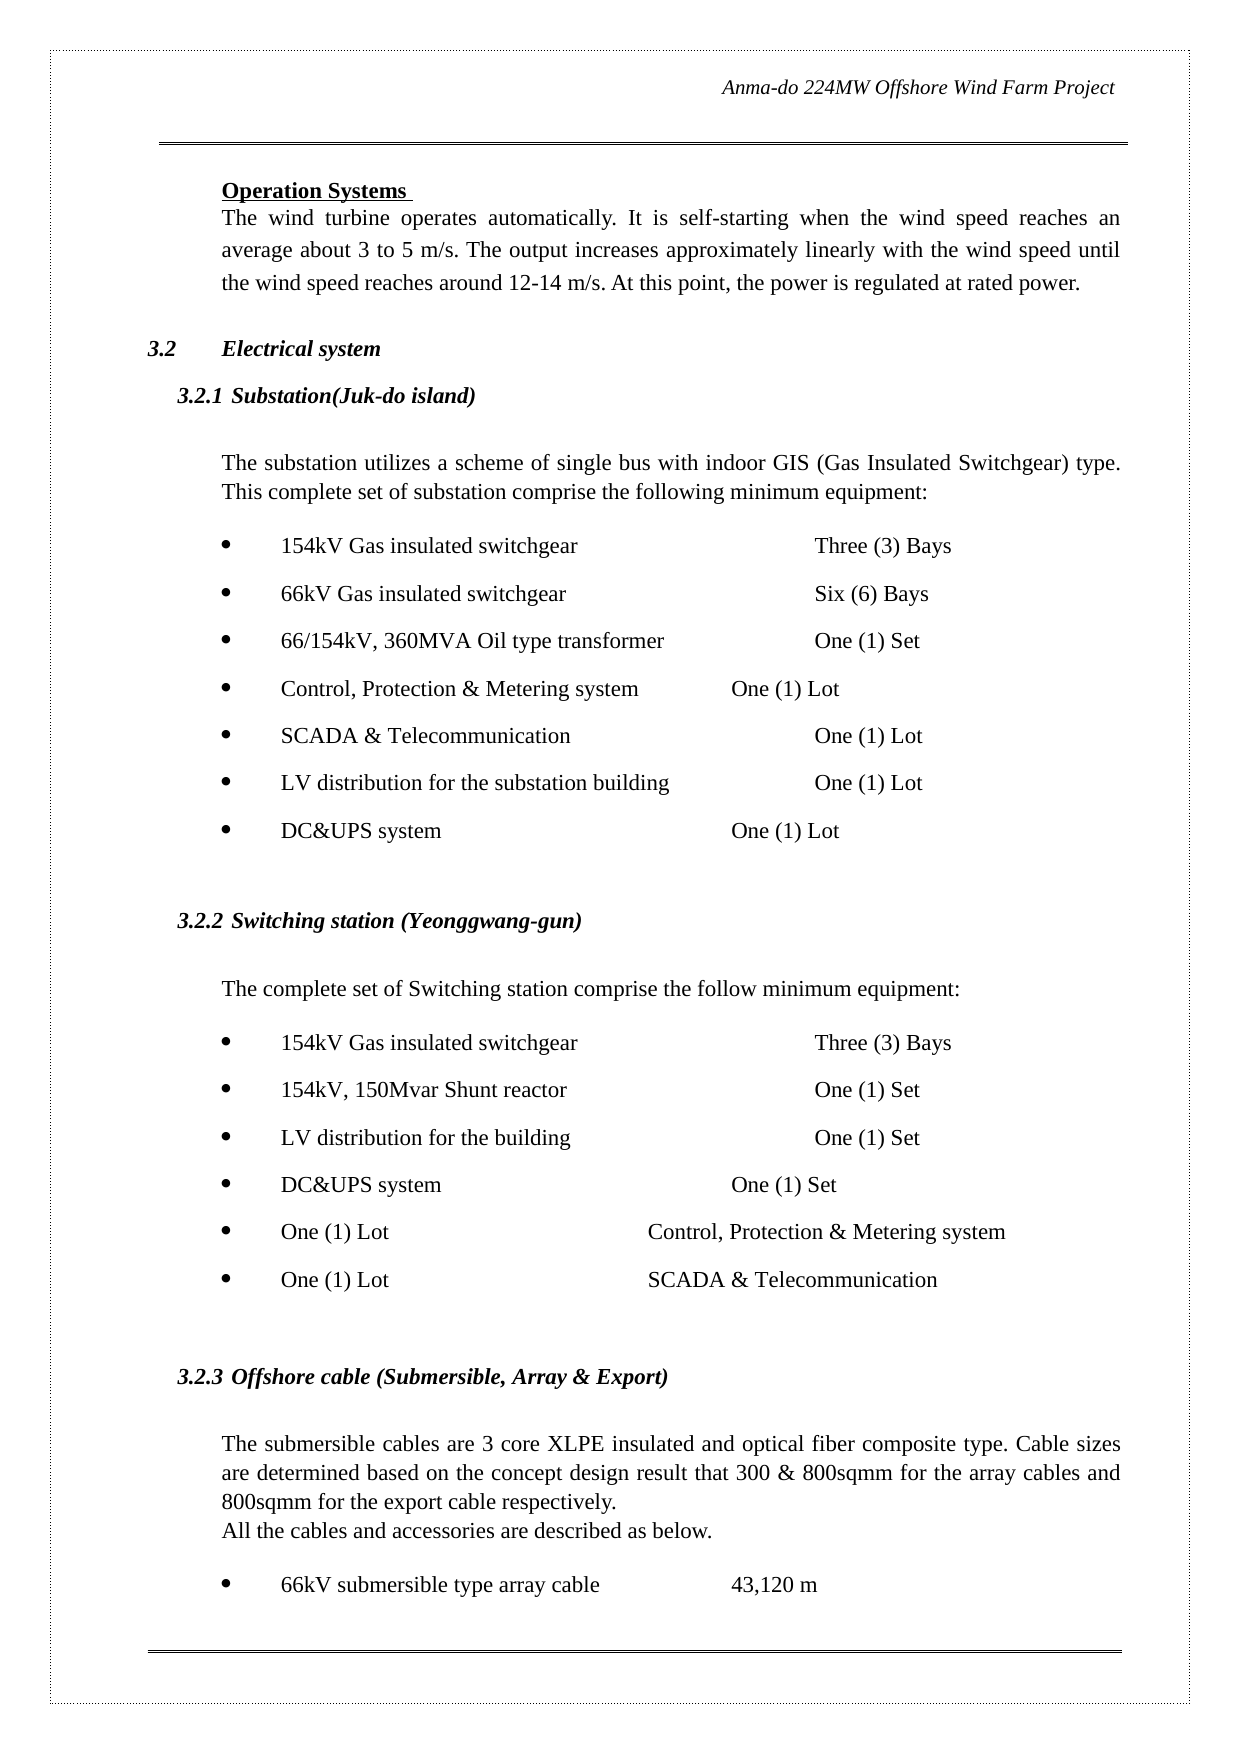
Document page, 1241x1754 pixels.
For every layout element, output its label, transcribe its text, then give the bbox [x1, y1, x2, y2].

list 154kV Gas insulated switchgear Three (3) Bays [222, 532, 1122, 559]
text The wind turbine operates automatically. It is self-starting when the wind speed reaches an average about 3 to 5 m/s. The output increases approximately linearly with the wind speed until the wind speed reaches around 12-14 m/s. At this point, the power is regulated at rated power. [221, 203, 1122, 296]
list The substation utilizes a scheme of single bus with indoor GIS (Gas Insulated Switchgear) type. This complete set of substation comprise the following minimum equipment: [221, 449, 1122, 505]
list 66kV submersible type array cable 43,120 m [222, 1571, 1122, 1598]
list One (1) Lot Control, Protection & Metering system [222, 1218, 1122, 1245]
subtitle Offshore cable (Submersible, Array & Export) [177, 1363, 1122, 1389]
list DC&UPS system One (1) Set [222, 1171, 1122, 1198]
text Operation Systems [221, 177, 1122, 203]
list The submersible cables are 3 core XLPE insulated and optical fiber composite type. Cable sizes are determined based on the concept design result that 300 & 800sqmm for the array cables and 800sqmm for the export cable respectively. [221, 1431, 1122, 1515]
list 66kV Gas insulated switchgear Six (6) Bays [222, 580, 1122, 607]
subtitle Substation(Juk-do island) [177, 382, 1122, 408]
list LV distribution for the substation building One (1) Lot [222, 769, 1122, 796]
list 154kV Gas insulated switchgear Three (3) Bays [222, 1029, 1122, 1056]
list All the cables and accessories are described as below. [221, 1517, 1122, 1544]
list 66/154kV, 360MVA Oil type transformer One (1) Set [222, 627, 1122, 654]
list LV distribution for the building One (1) Set [222, 1124, 1122, 1150]
list The complete set of Switching station comprise the follow minimum equipment: [221, 975, 1122, 1001]
list SCADA & Telecommunication One (1) Lot [222, 722, 1122, 749]
list One (1) Lot SCADA & Telecommunication [222, 1266, 1122, 1293]
list 154kV, 150Mvar Shunt reactor One (1) Set [222, 1076, 1122, 1103]
list DC&UPS system One (1) Lot [222, 817, 1122, 843]
subtitle Electrical system [148, 335, 1122, 361]
subtitle Switching station (Yeonggwang-gun) [177, 907, 1122, 933]
list Control, Protection & Metering system One (1) Lot [222, 674, 1122, 701]
